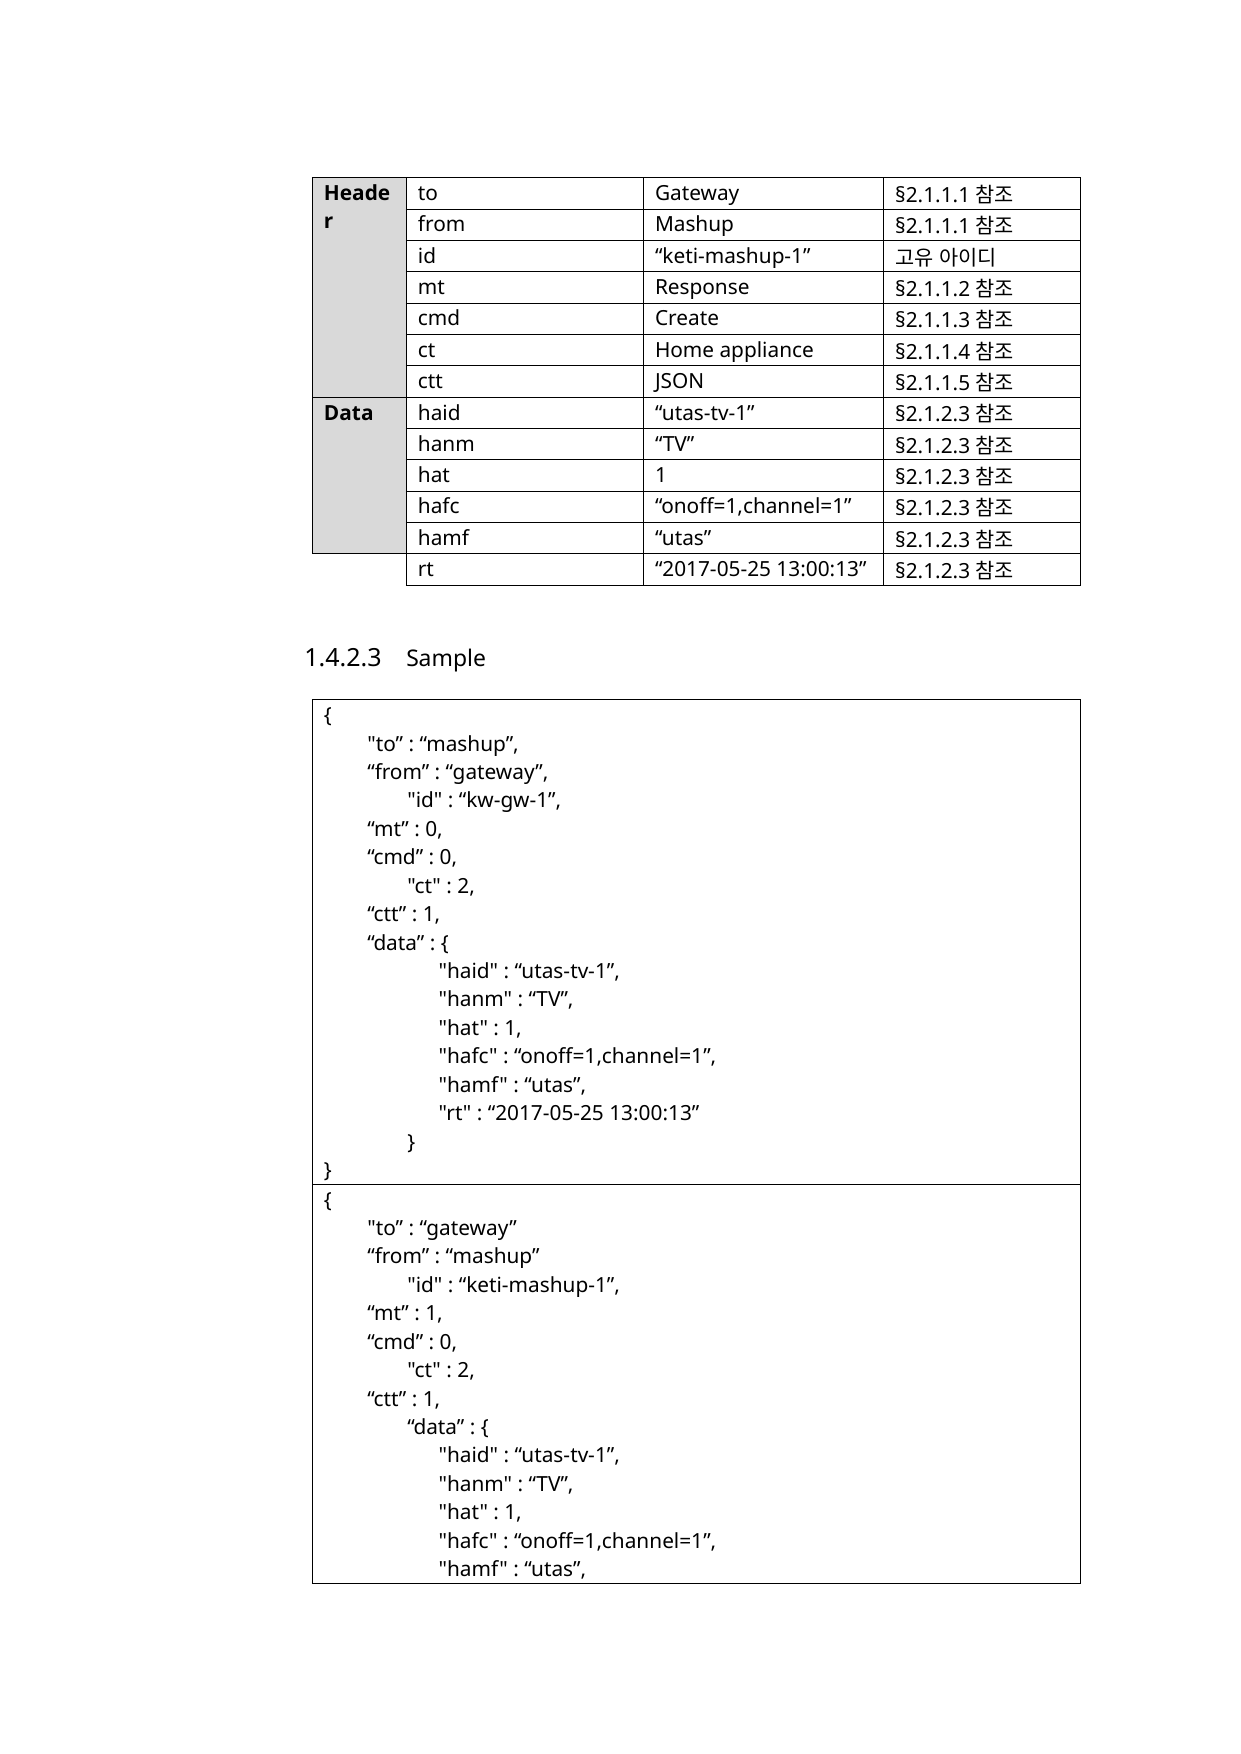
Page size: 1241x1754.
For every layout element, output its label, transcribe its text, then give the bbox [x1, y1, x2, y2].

table_cell §2.1.2.3 참조 [884, 554, 1080, 585]
table_cell §2.1.1.2 참조 [884, 272, 1080, 302]
table_cell “2017-05-25 13:00:13” [644, 554, 883, 585]
table_cell hat [407, 460, 643, 491]
table_cell Create [644, 304, 883, 334]
table_cell to [407, 178, 643, 208]
table_cell Gateway [644, 178, 883, 208]
table_cell “keti-mashup-1” [644, 241, 883, 271]
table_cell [313, 1185, 1080, 1583]
table_cell “utas” [644, 523, 883, 553]
table_cell id [407, 241, 643, 271]
table_cell Response [644, 272, 883, 302]
table_cell “TV” [644, 429, 883, 459]
table_cell §2.1.1.1 참조 [884, 210, 1080, 240]
table_cell hafc [407, 492, 643, 522]
table_cell Mashup [644, 210, 883, 240]
table_cell §2.1.2.3 참조 [884, 460, 1080, 491]
table_cell Data [313, 398, 406, 553]
table_cell §2.1.1.3 참조 [884, 304, 1080, 334]
table_cell “onoff=1,channel=1” [644, 492, 883, 522]
table_cell from [407, 210, 643, 240]
table_cell §2.1.1.4 참조 [884, 335, 1080, 365]
table_cell “utas-tv-1” [644, 398, 883, 428]
table_cell Header [313, 178, 406, 397]
table_cell rt [407, 554, 643, 585]
table_cell cmd [407, 304, 643, 334]
table_cell §2.1.2.3 참조 [884, 523, 1080, 553]
list Sample [304, 639, 1090, 673]
table_cell ctt [407, 366, 643, 397]
table_cell hanm [407, 429, 643, 459]
table_cell §2.1.2.3 참조 [884, 429, 1080, 459]
table_cell §2.1.1.1 참조 [884, 178, 1080, 208]
table_cell 고유 아이디 [884, 241, 1080, 271]
table_cell §2.1.2.3 참조 [884, 398, 1080, 428]
table_cell haid [407, 398, 643, 428]
table_cell Home appliance [644, 335, 883, 365]
table_cell §2.1.1.5 참조 [884, 366, 1080, 397]
table_cell 1 [644, 460, 883, 491]
table_cell hamf [407, 523, 643, 553]
table_cell JSON [644, 366, 883, 397]
table_header { "to” : “mashup”, “from” : “gateway”, "id" : “kw-gw-1”, “mt” : 0, “cmd” : 0, "ct" : 2, “ctt” : 1, “data” : { "haid" : “utas-tv-1”, "hanm" : “TV”, "hat" : 1, "hafc" : “onoff=1,channel=1”, "hamf" : “utas”, "rt" : “2017-05-25 13:00:13” } } [313, 700, 1080, 1184]
table_cell §2.1.2.3 참조 [884, 492, 1080, 522]
table_cell ct [407, 335, 643, 365]
table_cell mt [407, 272, 643, 302]
